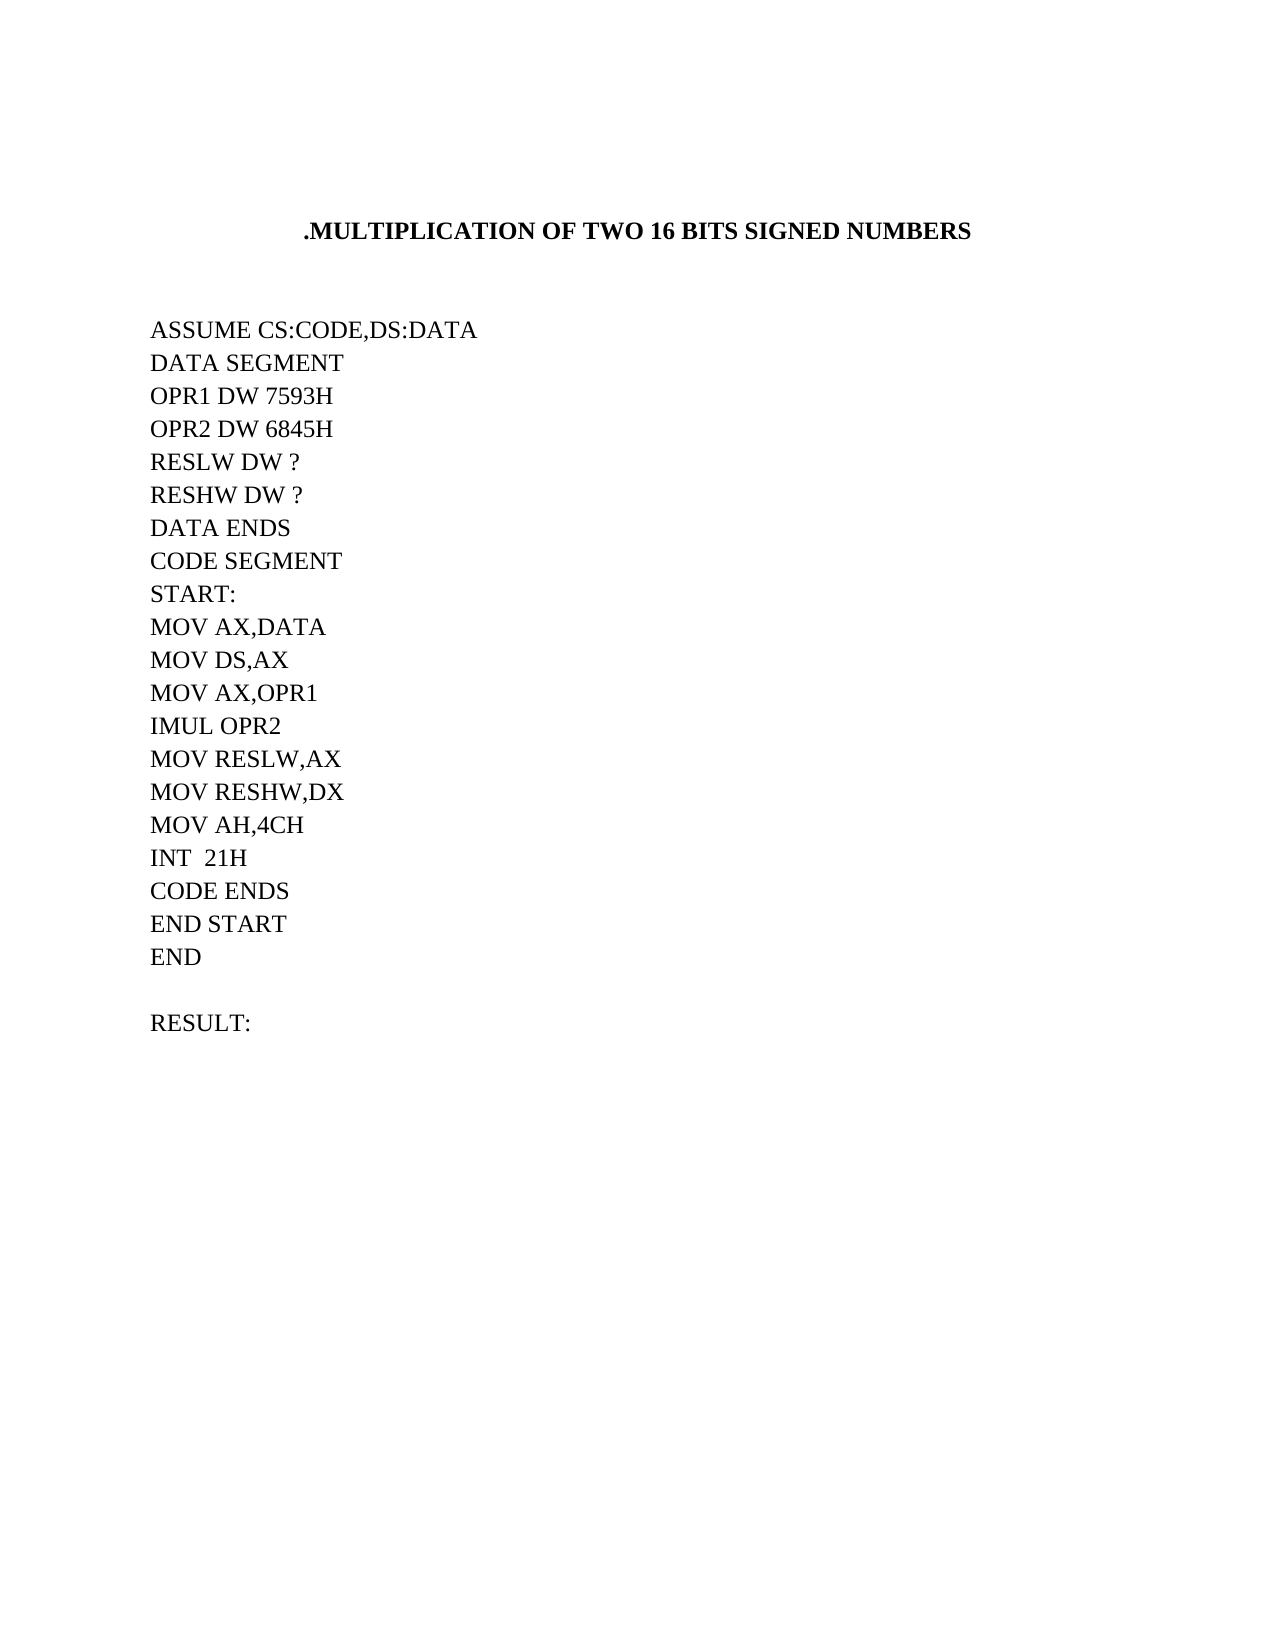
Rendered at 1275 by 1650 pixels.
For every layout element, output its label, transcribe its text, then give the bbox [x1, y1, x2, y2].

text OPR2 DW 6845H [150, 414, 1125, 443]
text END [150, 942, 1125, 971]
text .MULTIPLICATION OF TWO 16 BITS SIGNED NUMBERS [150, 216, 1125, 245]
text CODE ENDS [150, 876, 1125, 905]
text RESLW DW ? [150, 447, 1125, 476]
text OPR1 DW 7593H [150, 381, 1125, 410]
text CODE SEGMENT [150, 546, 1125, 575]
text MOV RESHW,DX [150, 777, 1125, 806]
text MOV RESLW,AX [150, 744, 1125, 773]
text MOV AH,4CH [150, 810, 1125, 839]
text START: [150, 579, 1125, 608]
text INT 21H [150, 843, 1125, 872]
text RESULT: [150, 1008, 1125, 1037]
text MOV DS,AX [150, 645, 1125, 674]
text MOV AX,DATA [150, 612, 1125, 641]
text ASSUME CS:CODE,DS:DATA [150, 315, 1125, 344]
text RESHW DW ? [150, 480, 1125, 509]
text END START [150, 909, 1125, 938]
text DATA ENDS [150, 513, 1125, 542]
text MOV AX,OPR1 [150, 678, 1125, 707]
text IMUL OPR2 [150, 711, 1125, 740]
text DATA SEGMENT [150, 348, 1125, 377]
